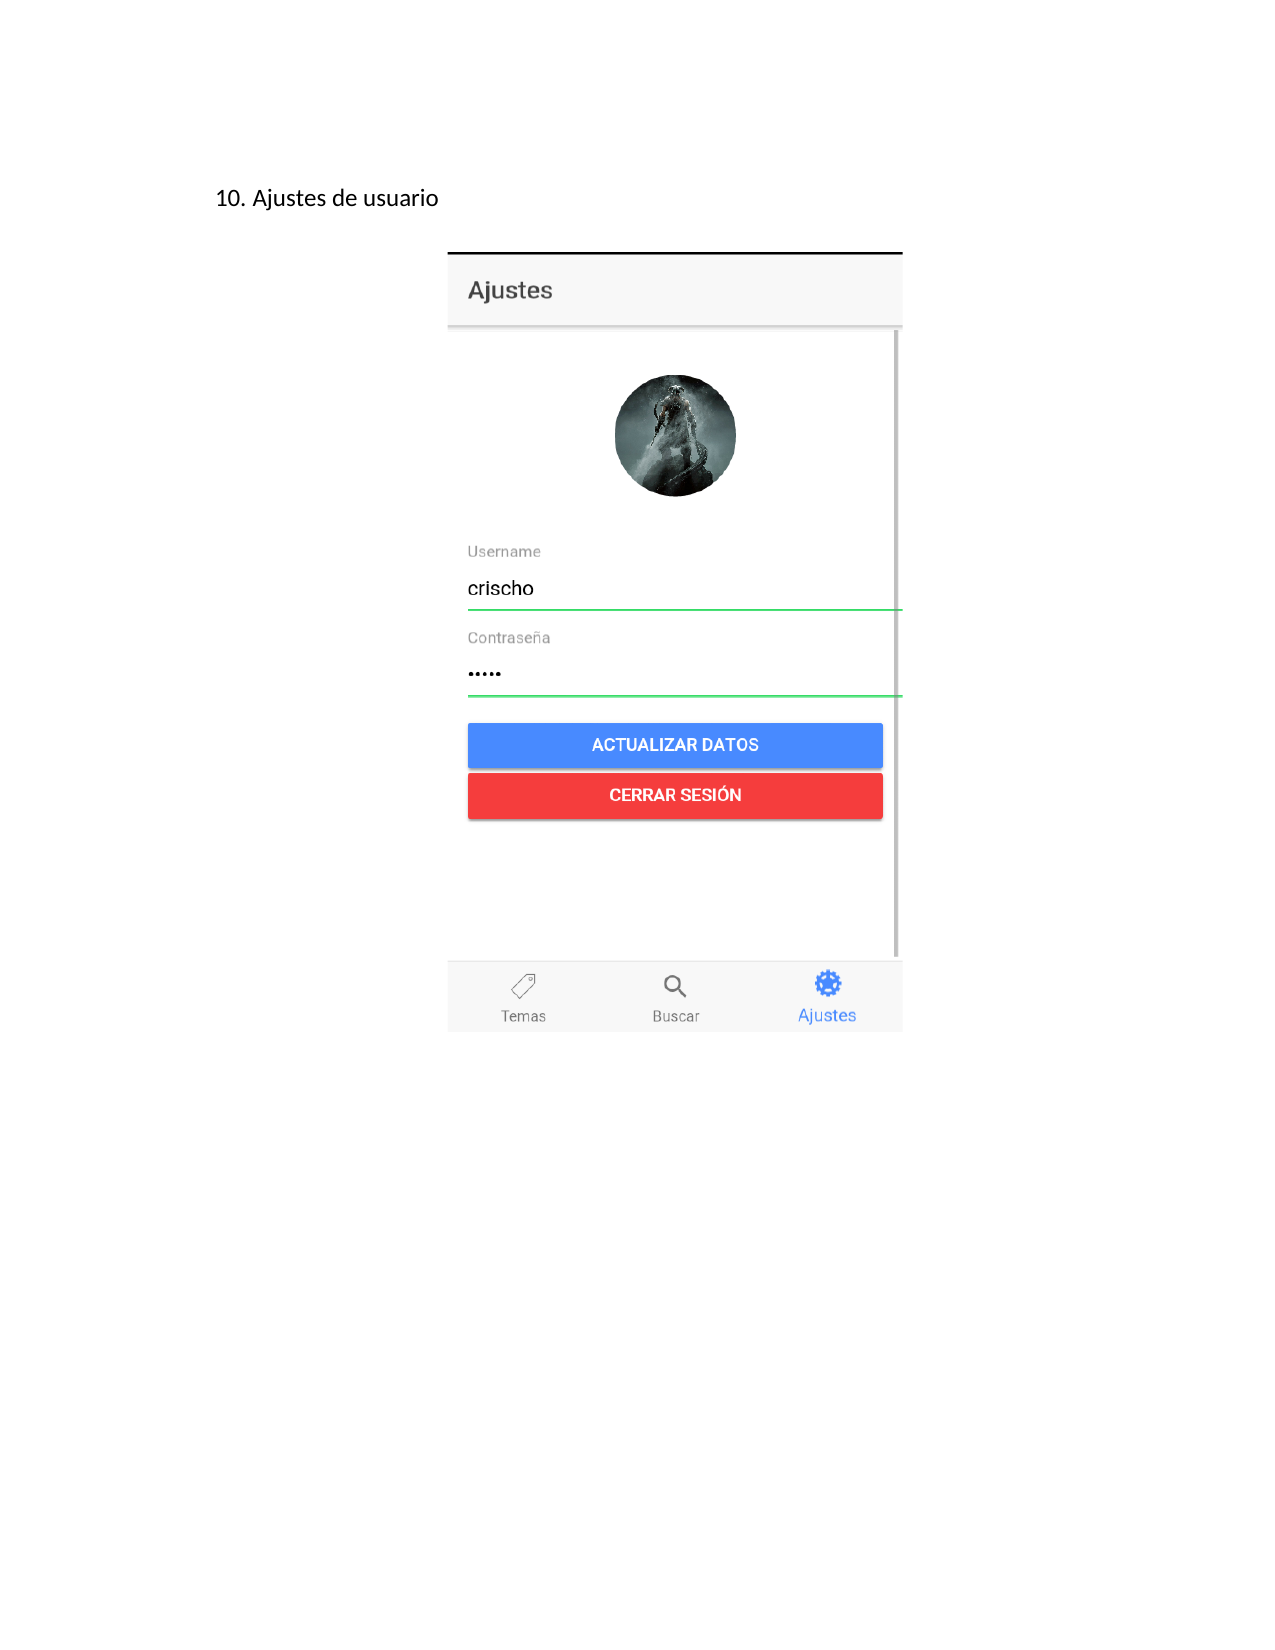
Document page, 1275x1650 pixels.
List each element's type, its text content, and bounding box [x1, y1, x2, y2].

list Ajustes de usuario [215, 183, 1098, 213]
picture [447, 252, 903, 1032]
